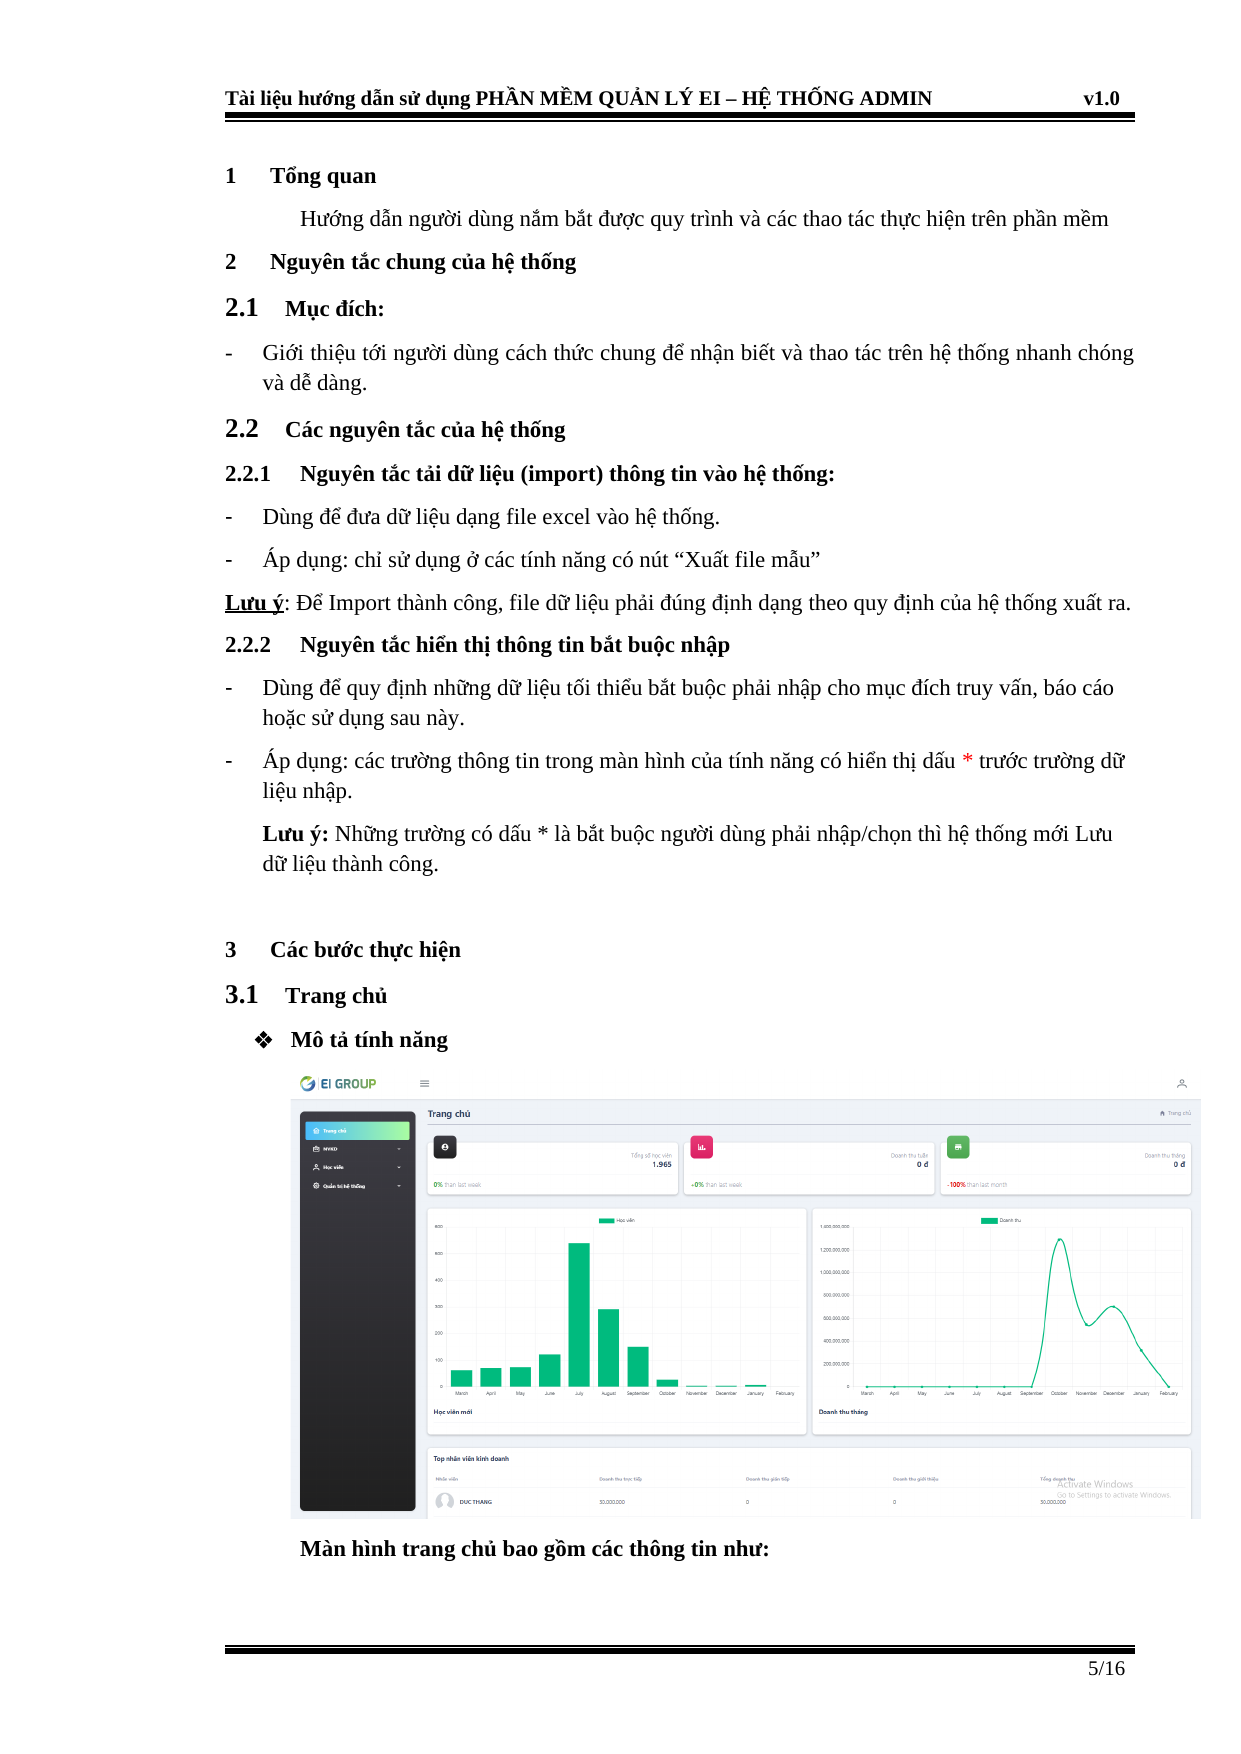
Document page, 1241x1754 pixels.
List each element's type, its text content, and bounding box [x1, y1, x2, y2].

list Dùng để đưa dữ liệu dạng file excel vào hệ thống. [225, 503, 1135, 529]
list Giới thiệu tới người dùng cách thức chung để nhận biết và thao tác trên hệ thống nhanh chóng và dễ dàng. [225, 339, 1135, 395]
subtitle Nguyên tắc chung của hệ thống [225, 248, 1135, 274]
list Áp dụng: chỉ sử dụng ở các tính năng có nút “Xuất file mẫu” [225, 546, 1135, 572]
subtitle Mục đích: [225, 291, 1135, 322]
list Lưu ý: Những trường có dấu * là bắt buộc người dùng phải nhập/chọn thì hệ thống mới Lưu dữ liệu thành công. [262, 820, 1135, 877]
subtitle Nguyên tắc hiển thị thông tin bắt buộc nhập [225, 631, 1135, 658]
text Lưu ý: Để Import thành công, file dữ liệu phải đúng định dạng theo quy định của hệ thống xuất ra. [225, 588, 1135, 615]
subtitle Nguyên tắc tải dữ liệu (import) thông tin vào hệ thống: [225, 460, 1135, 486]
subtitle Trang chủ [225, 978, 1135, 1009]
list Mô tả tính năng [253, 1027, 1135, 1053]
picture [290, 1069, 1201, 1519]
subtitle Các bước thực hiện [225, 936, 1135, 962]
list Áp dụng: các trường thông tin trong màn hình của tính năng có hiển thị dấu * trước trường dữ liệu nhập. [225, 747, 1135, 804]
text Hướng dẫn người dùng nắm bắt được quy trình và các thao tác thực hiện trên phần mềm [225, 205, 1135, 232]
subtitle Tổng quan [225, 162, 1135, 189]
list Màn hình trang chủ bao gồm các thông tin như: [300, 1535, 1135, 1562]
list Dùng để quy định những dữ liệu tối thiểu bắt buộc phải nhập cho mục đích truy vấn, báo cáo hoặc sử dụng sau này. [225, 674, 1135, 731]
subtitle Các nguyên tắc của hệ thống [225, 412, 1135, 443]
